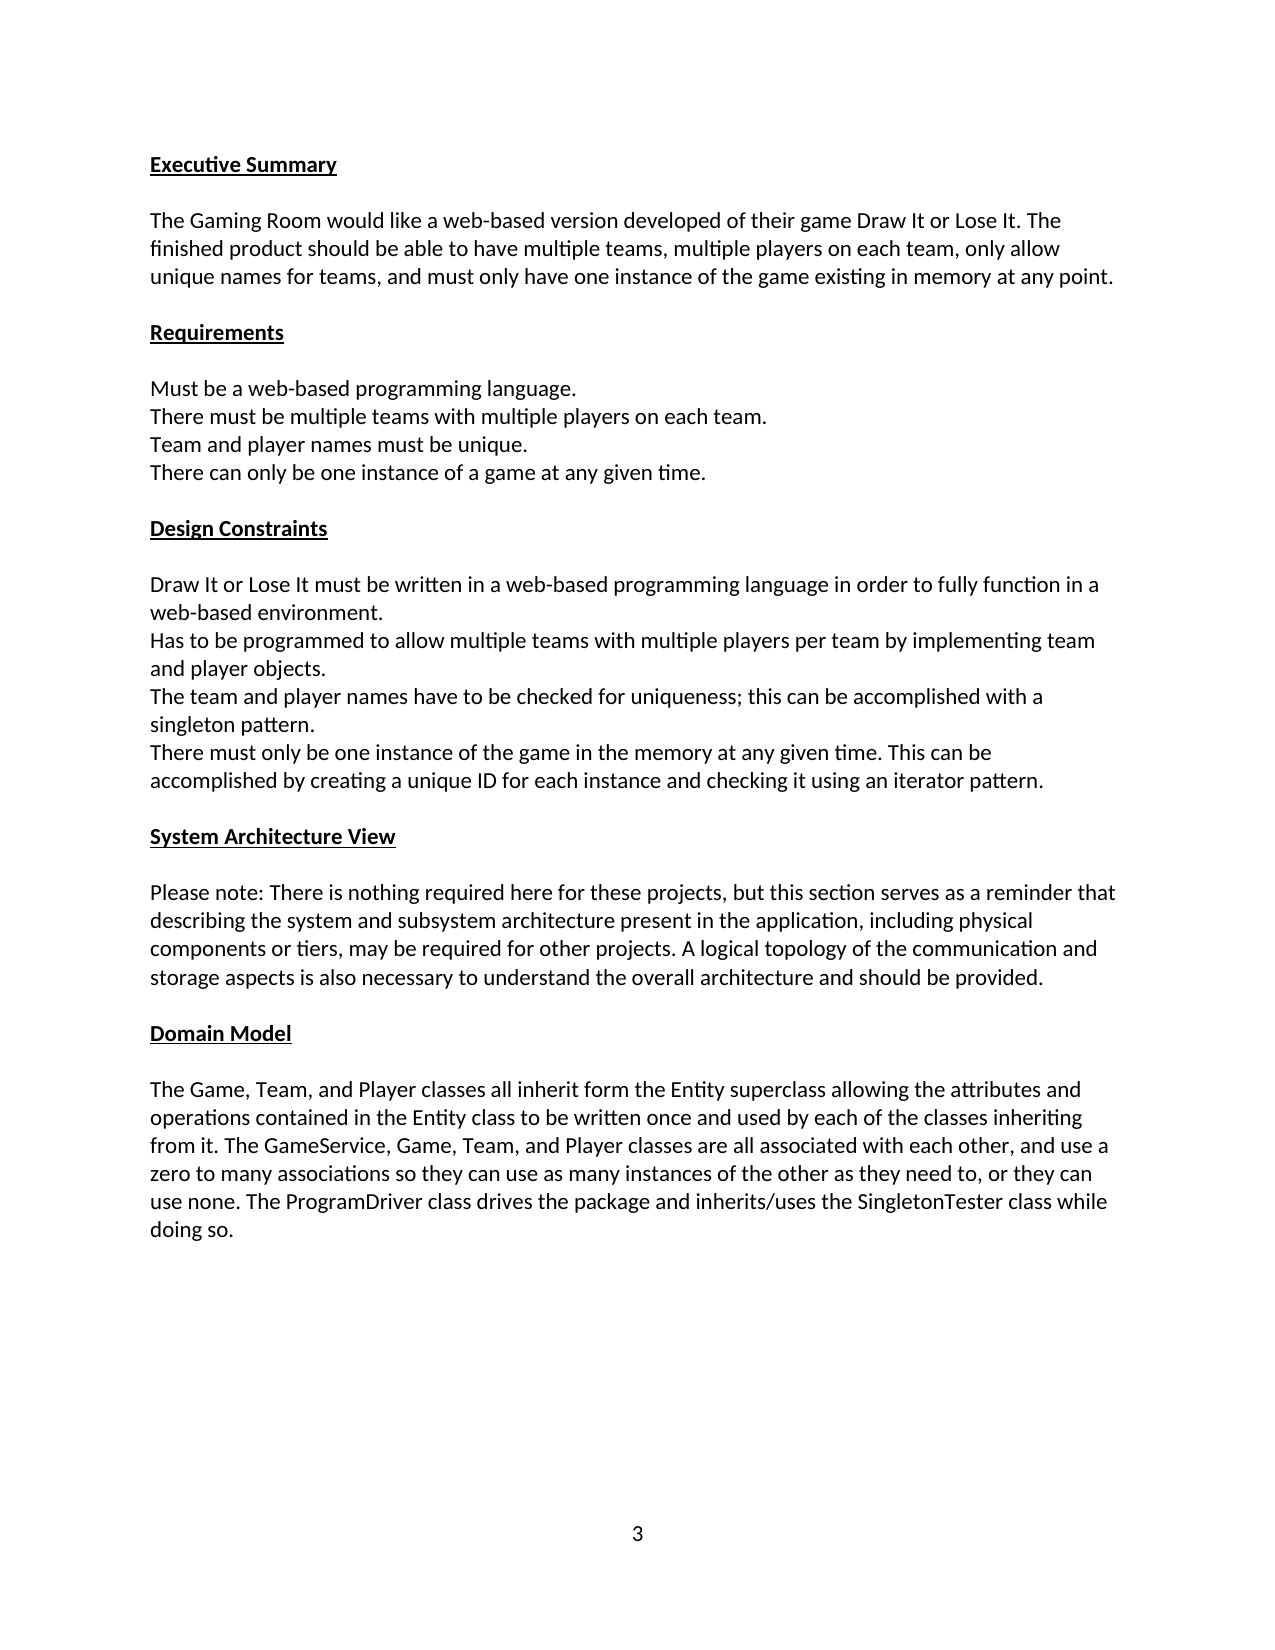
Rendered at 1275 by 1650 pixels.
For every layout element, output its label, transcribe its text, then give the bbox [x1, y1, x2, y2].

text There must only be one instance of the game in the memory at any given time. This can be accomplished by creating a unique ID for each instance and checking it using an iterator pattern. [150, 738, 1125, 794]
subtitle Domain Model [150, 1019, 1125, 1047]
text Team and player names must be unique. [150, 430, 1125, 458]
text The Game, Team, and Player classes all inherit form the Entity superclass allowing the attributes and operations contained in the Entity class to be written once and used by each of the classes inheriting from it. The GameService, Game, Team, and Player classes are all associated with each other, and use a zero to many associations so they can use as many instances of the other as they need to, or they can use none. The ProgramDriver class drives the package and inherits/uses the SingletonTester class while doing so. [150, 1075, 1125, 1243]
subtitle Design Constraints [150, 514, 1125, 542]
text Has to be programmed to allow multiple teams with multiple players per team by implementing team and player objects. [150, 626, 1125, 682]
subtitle System Architecture View [150, 822, 1125, 851]
text Draw It or Lose It must be written in a web-based programming language in order to fully function in a web-based environment. [150, 570, 1125, 626]
text The Gaming Room would like a web-based version developed of their game Draw It or Lose It. The finished product should be able to have multiple teams, multiple players on each team, only allow unique names for teams, and must only have one instance of the game existing in memory at any point. [150, 206, 1125, 290]
text There can only be one instance of a game at any given time. [150, 458, 1125, 486]
text The team and player names have to be checked for uniqueness; this can be accomplished with a singleton pattern. [150, 682, 1125, 738]
subtitle Executive Summary [150, 150, 1125, 178]
subtitle Requirements [150, 318, 1125, 346]
text Please note: There is nothing required here for these projects, but this section serves as a reminder that describing the system and subsystem architecture present in the application, including physical components or tiers, may be required for other projects. A logical topology of the communication and storage aspects is also necessary to understand the overall architecture and should be provided. [150, 878, 1125, 991]
text There must be multiple teams with multiple players on each team. [150, 402, 1125, 430]
text Must be a web-based programming language. [150, 374, 1125, 402]
